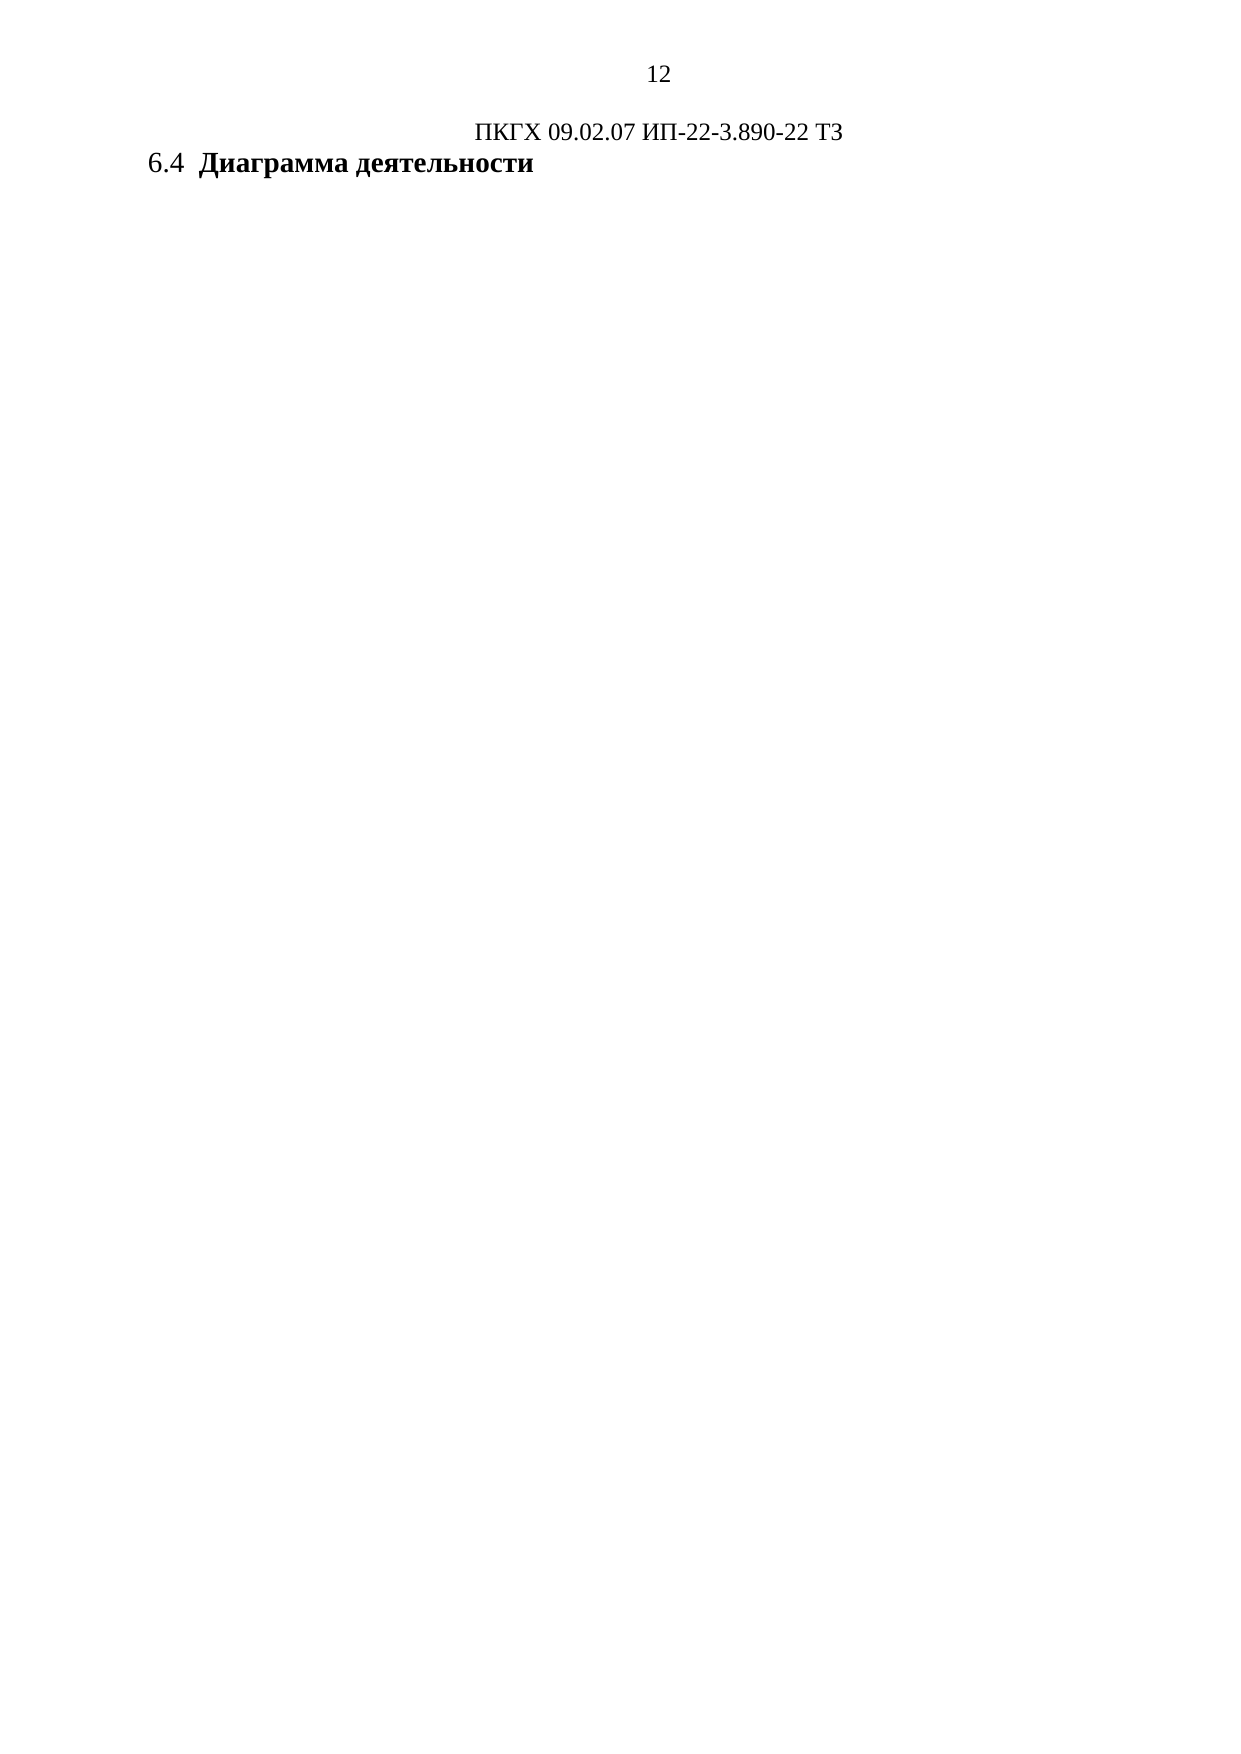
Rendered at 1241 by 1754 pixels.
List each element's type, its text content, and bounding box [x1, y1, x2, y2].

subtitle 6.4 Диаграмма деятельности [148, 145, 1149, 179]
